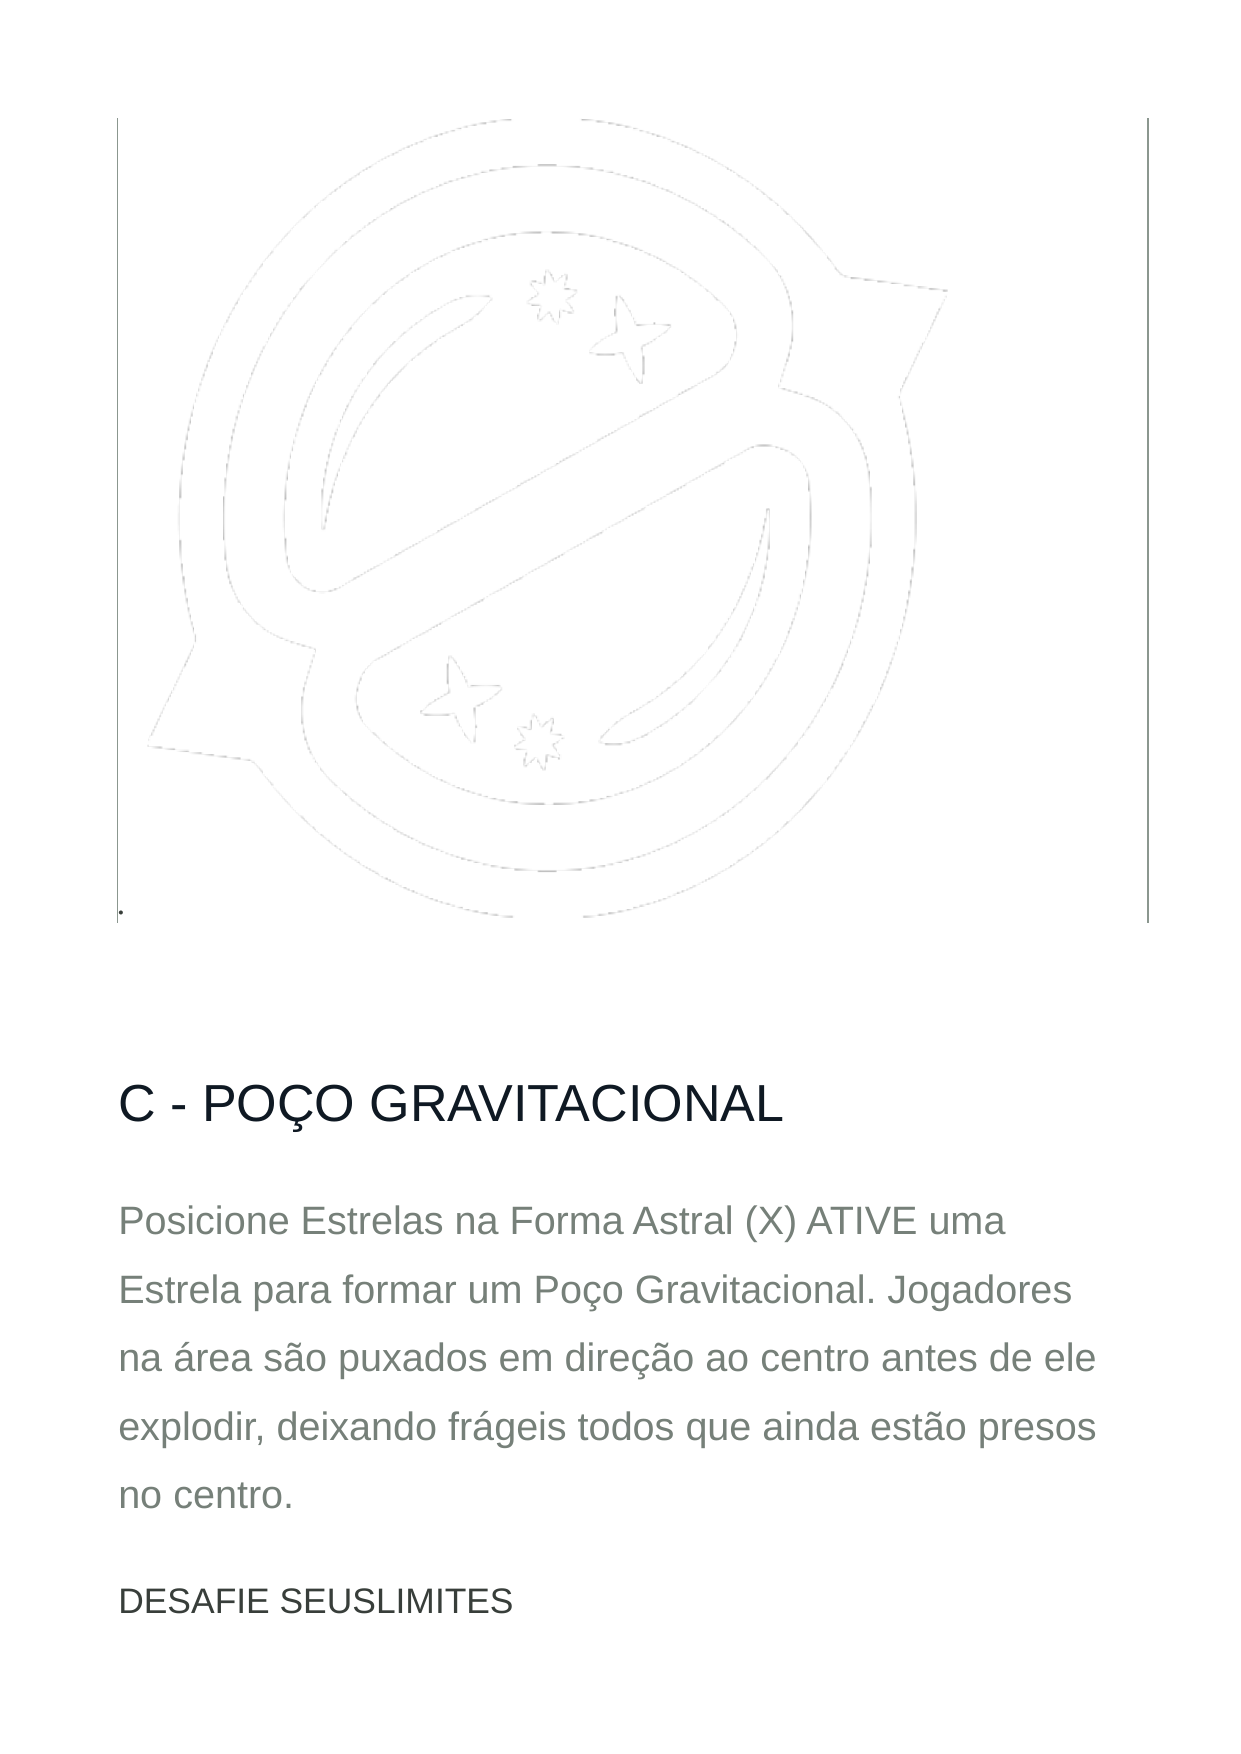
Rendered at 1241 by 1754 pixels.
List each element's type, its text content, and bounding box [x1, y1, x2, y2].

text Posicione Estrelas na Forma Astral (X) ATIVE uma Estrela para formar um Poço Gravitacional. Jogadores na área são puxados em direção ao centro antes de ele explodir, deixando frágeis todos que ainda estão presos no centro. [93, 1197, 1122, 1517]
subtitle DESAFIE SEUSLIMITES [118, 1540, 1122, 1621]
subtitle C - POÇO GRAVITACIONAL [93, 1073, 1122, 1133]
picture [147, 118, 948, 919]
